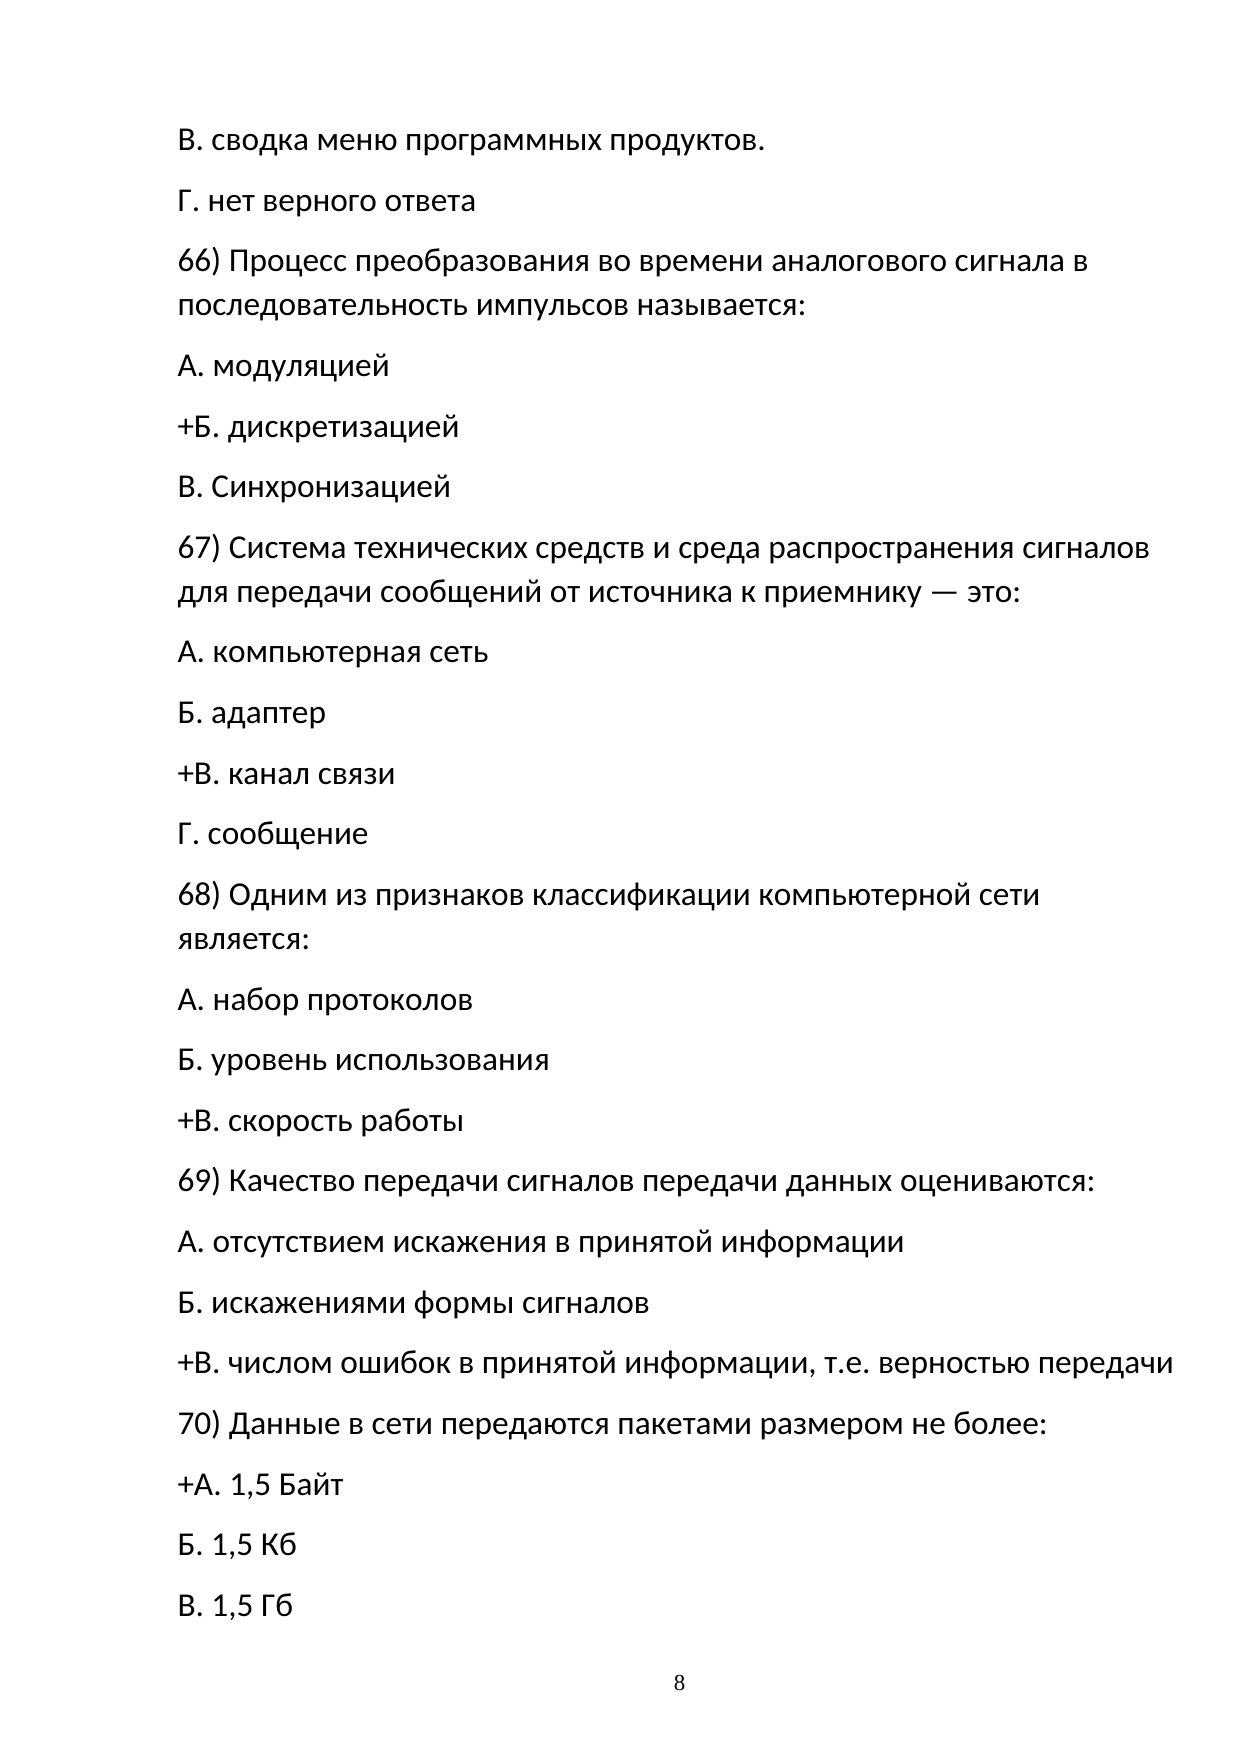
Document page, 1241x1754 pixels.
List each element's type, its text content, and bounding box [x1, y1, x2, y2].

text Б. искажениями формы сигналов [177, 1281, 1181, 1321]
text +Б. дискретизацией [177, 404, 1181, 445]
text А. отсутствием искажения в принятой информации [177, 1220, 1181, 1261]
text +В. канал связи [177, 752, 1181, 792]
text А. компьютерная сеть [177, 630, 1181, 671]
text Б. 1,5 Кб [177, 1523, 1181, 1564]
text +В. скорость работы [177, 1099, 1181, 1139]
text +А. 1,5 Байт [177, 1462, 1181, 1503]
text В. 1,5 Гб [177, 1584, 1181, 1624]
text В. Синхронизацией [177, 465, 1181, 506]
text А. модуляцией [177, 344, 1181, 385]
text 66) Процесс преобразования во времени аналогового сигнала в последовательность импульсов называется: [177, 239, 1181, 324]
text +В. числом ошибок в принятой информации, т.е. верностью передачи [177, 1341, 1181, 1382]
text В. сводка меню программных продуктов. [177, 118, 1181, 159]
text 69) Качество передачи сигналов передачи данных оцениваются: [177, 1159, 1181, 1200]
text Г. нет верного ответа [177, 179, 1181, 219]
text 67) Система технических средств и среда распространения сигналов для передачи сообщений от источника к приемнику — это: [177, 526, 1181, 611]
text 68) Одним из признаков классификации компьютерной сети является: [177, 873, 1181, 958]
text Б. адаптер [177, 691, 1181, 732]
text Б. уровень использования [177, 1038, 1181, 1079]
text А. набор протоколов [177, 977, 1181, 1018]
text Г. сообщение [177, 812, 1181, 853]
text 70) Данные в сети передаются пакетами размером не более: [177, 1402, 1181, 1443]
